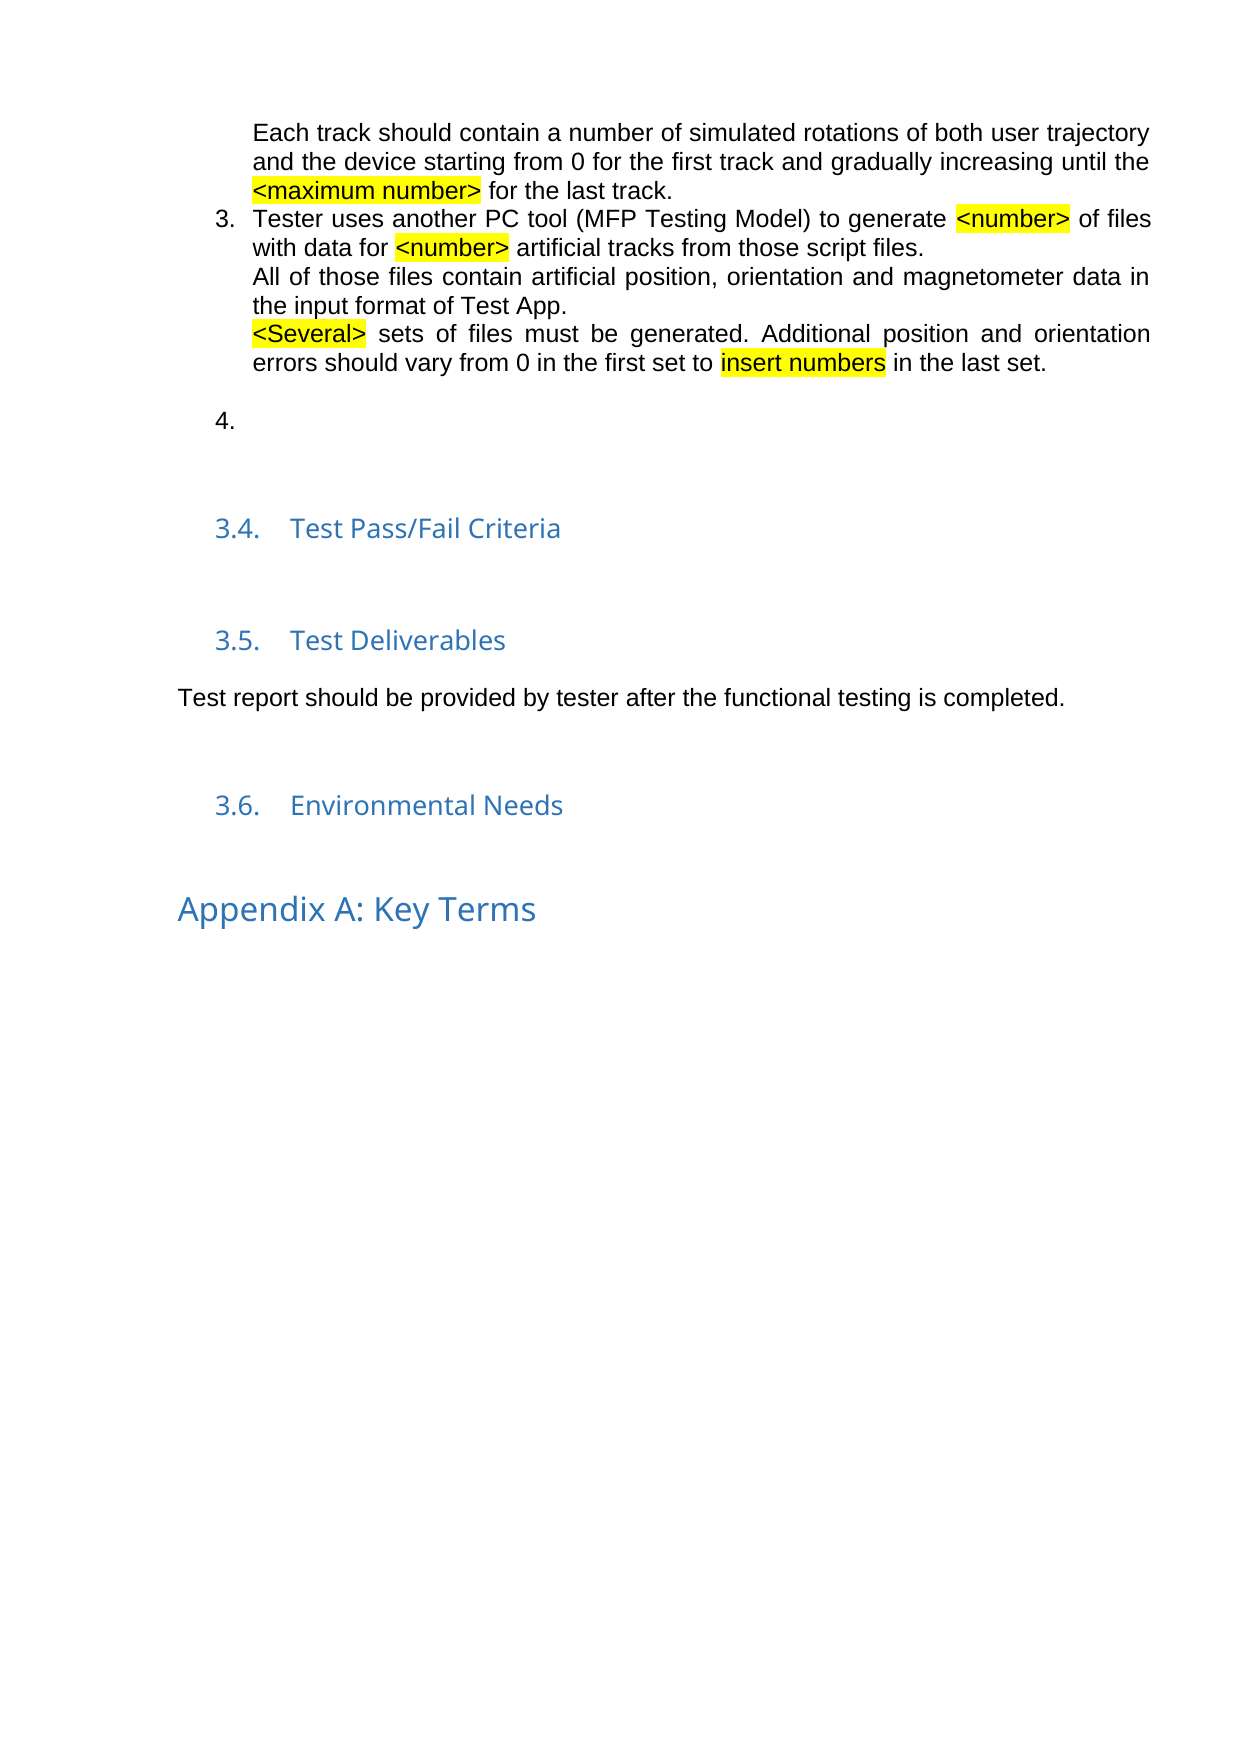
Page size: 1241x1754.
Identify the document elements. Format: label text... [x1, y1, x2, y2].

subtitle Environmental Needs [215, 787, 1152, 824]
subtitle Test Pass/Fail Criteria [215, 509, 1152, 546]
list All of those files contain artificial position, orientation and magnetometer data in the input format of Test App. [252, 262, 1152, 319]
subtitle Appendix A: Key Terms [177, 886, 1152, 932]
subtitle Test Deliverables [215, 621, 1152, 658]
list Each track should contain a number of simulated rotations of both user trajectory and the device starting from 0 for the first track and gradually increasing until the <maximum number> for the last track. [252, 118, 1152, 204]
text Test report should be provided by tester after the functional testing is completed. [177, 683, 1152, 712]
list <Several> sets of files must be generated. Additional position and orientation errors should vary from 0 in the first set to insert numbers in the last set. [252, 319, 1152, 377]
list Tester uses another PC tool (MFP Testing Model) to generate <number> of files with data for <number> artificial tracks from those script files. [215, 204, 1152, 262]
